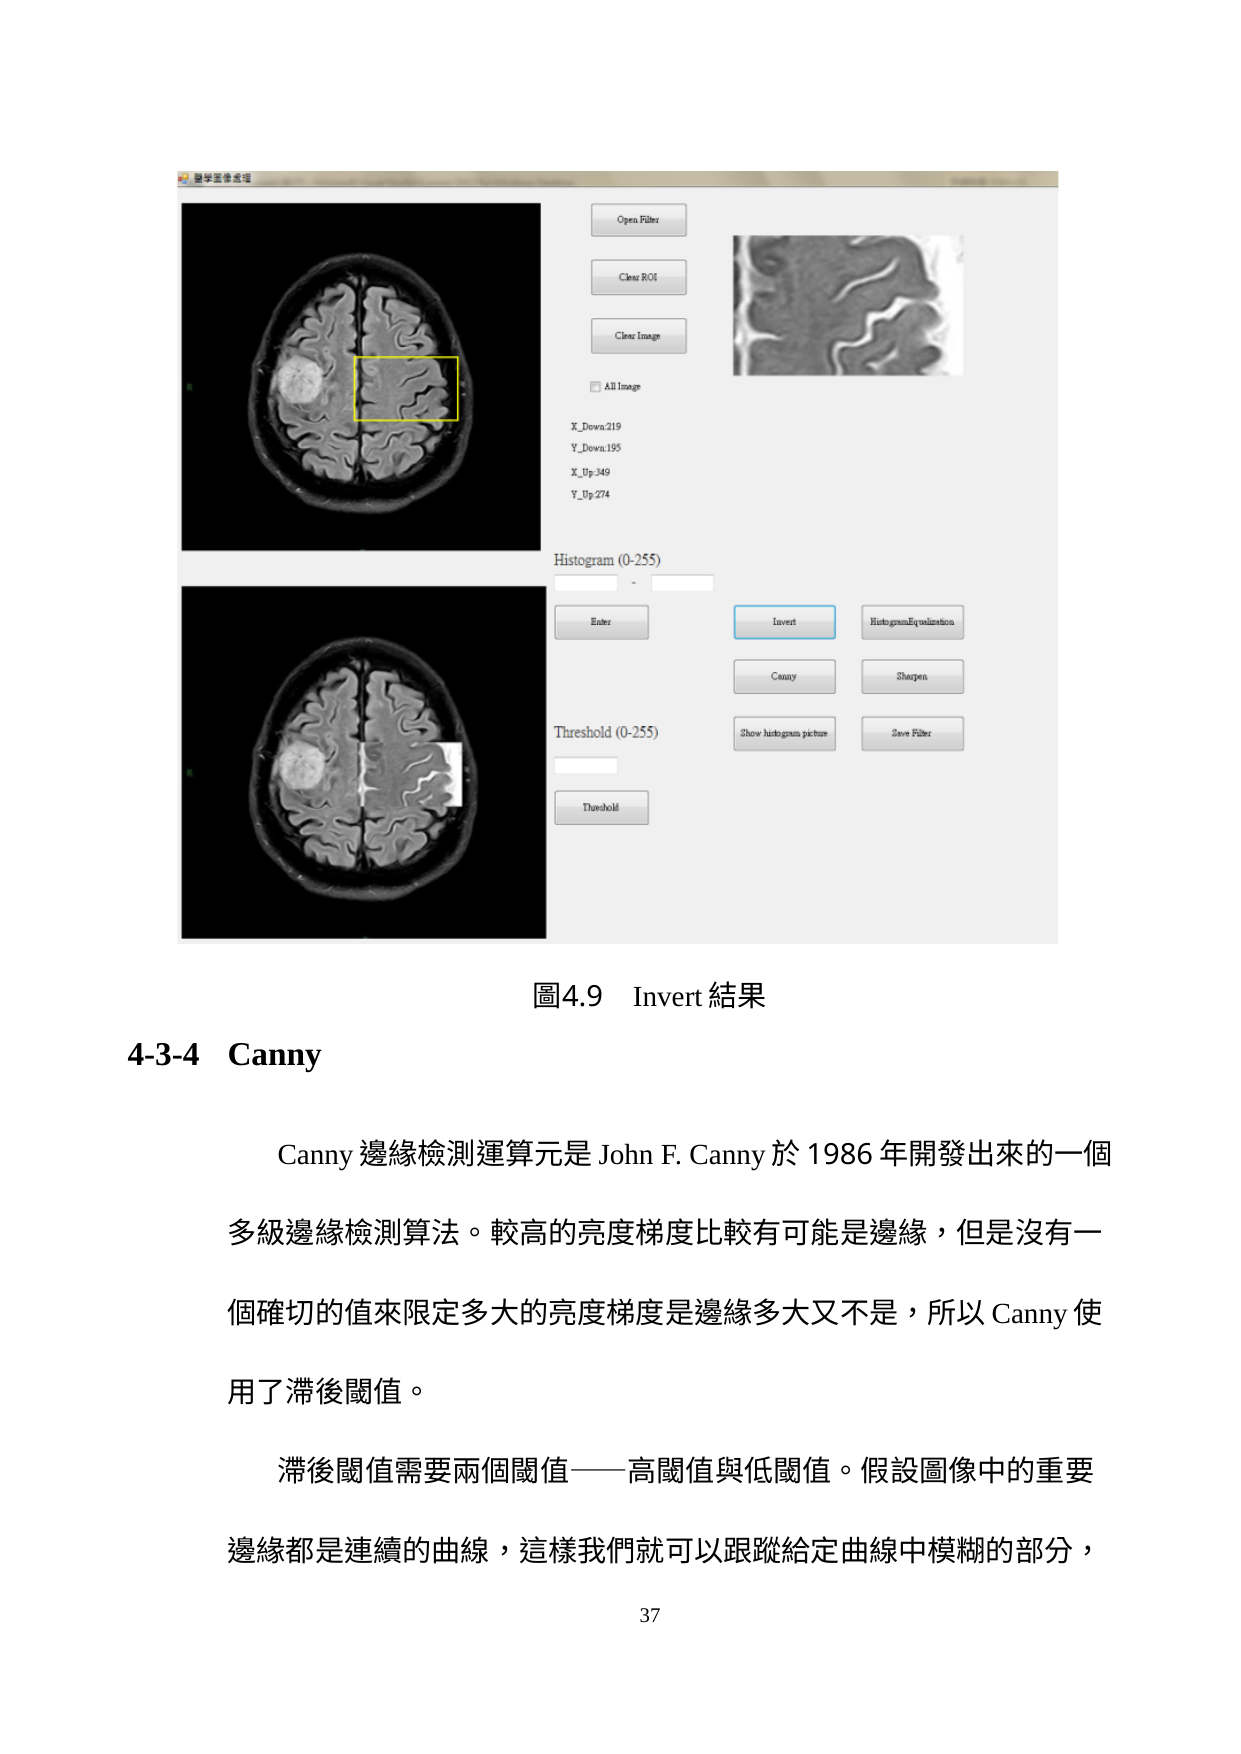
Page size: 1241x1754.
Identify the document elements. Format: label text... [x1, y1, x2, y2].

text Invert結果 [177, 954, 1122, 1034]
text Canny邊緣檢測運算元是John F. Canny於1986年開發出來的一個多級邊緣檢測算法。較高的亮度梯度比較有可能是邊緣，但是沒有一個確切的值來限定多大的亮度梯度是邊緣多大又不是，所以Canny使用了滯後閾值。 [227, 1112, 1122, 1429]
picture [177, 171, 1059, 944]
text Canny [127, 1034, 1122, 1073]
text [227, 1429, 1122, 1588]
